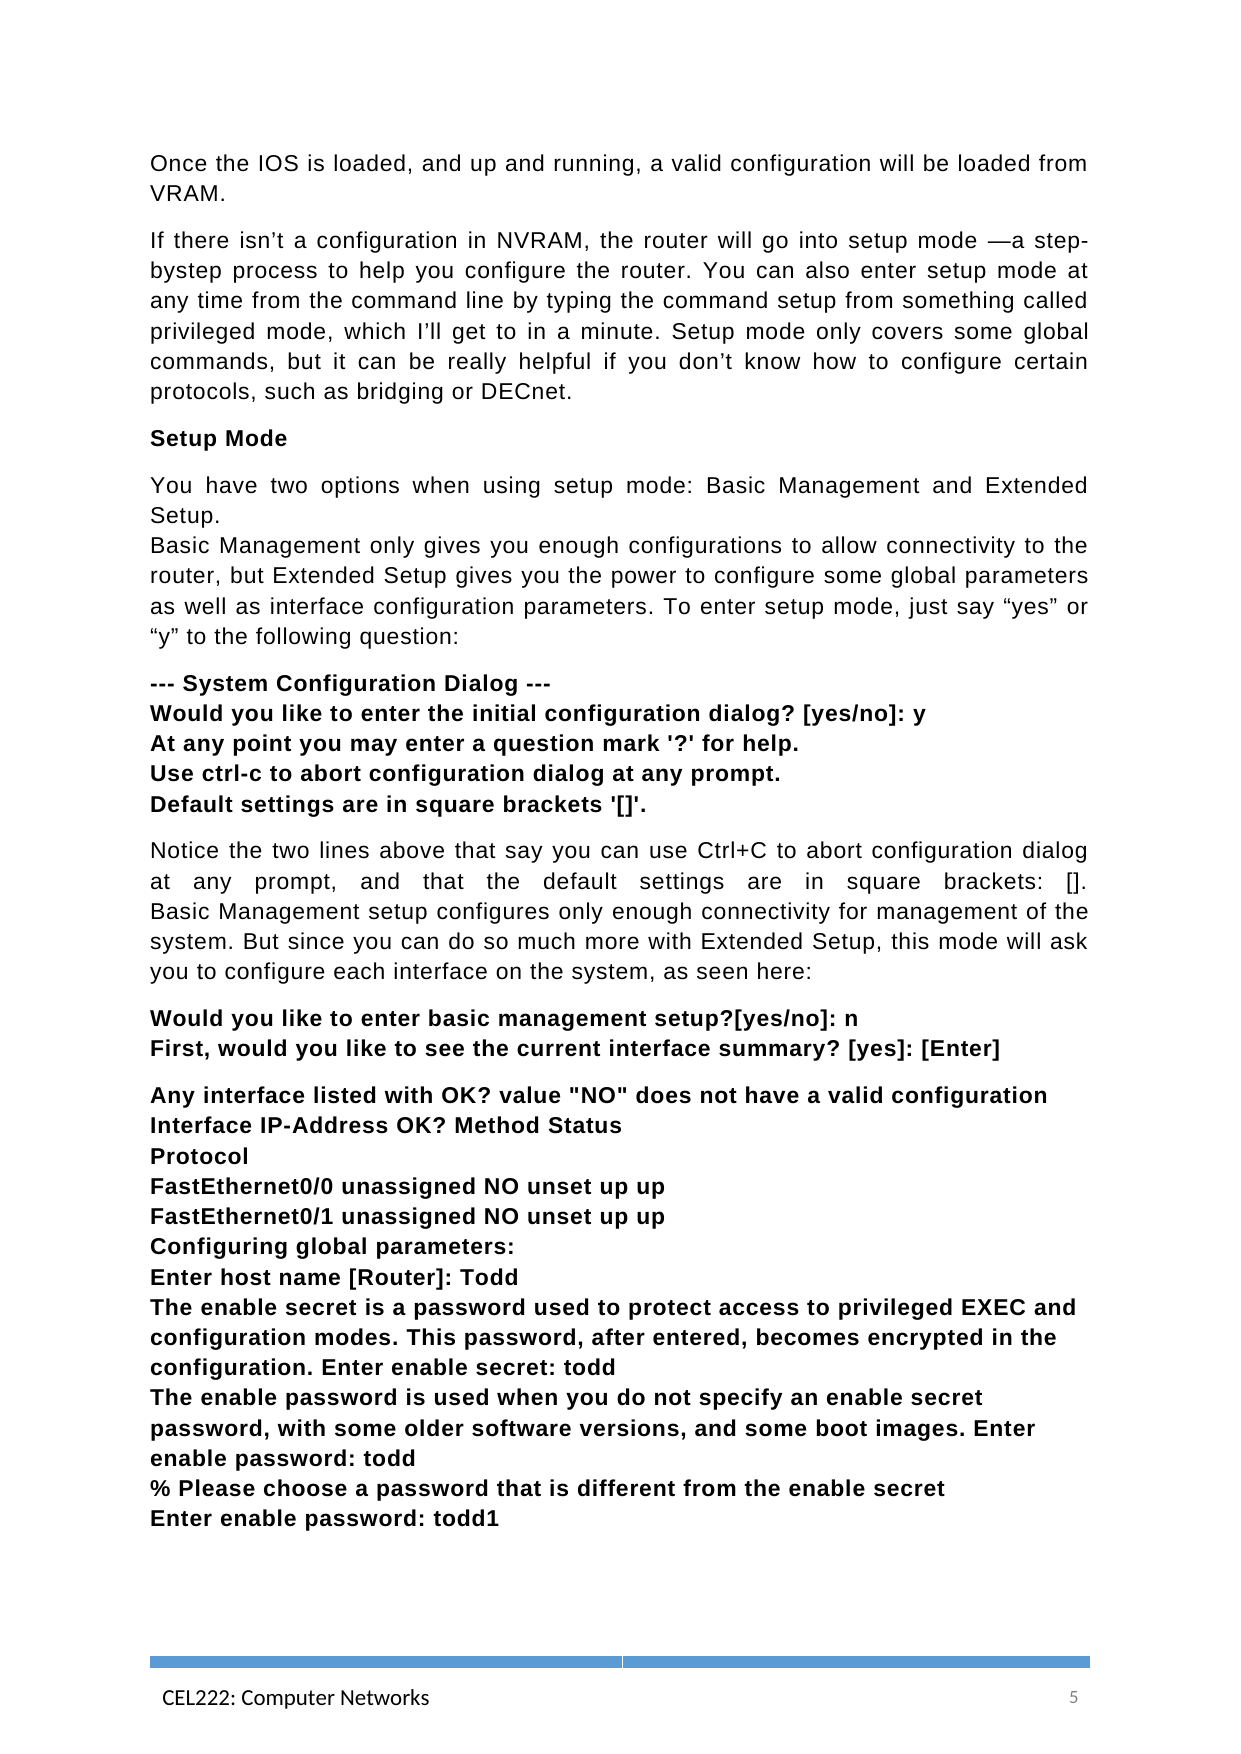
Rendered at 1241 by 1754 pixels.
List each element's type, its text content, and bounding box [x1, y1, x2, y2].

text --- System Configuration Dialog --- Would you like to enter the initial configuration dialog? [yes/no]: y At any point you may enter a question mark '?' for help. Use ctrl-c to abort configuration dialog at any prompt. Default settings are in square brackets '[]'. [150, 670, 1090, 817]
text Setup Mode [150, 425, 1090, 451]
text You have two options when using setup mode: Basic Management and Extended Setup. Basic Management only gives you enough configurations to allow connectivity to the router, but Extended Setup gives you the power to configure some global parameters as well as interface configuration parameters. To enter setup mode, just say “yes” or “y” to the following question: [150, 472, 1090, 649]
text Would you like to enter basic management setup?[yes/no]: n First, would you like to see the current interface summary? [yes]: [Enter] [150, 1005, 1090, 1062]
text Once the IOS is loaded, and up and running, a valid configuration will be loaded from VRAM. [150, 150, 1090, 207]
text Notice the two lines above that say you can use Ctrl+C to abort configuration dialog at any prompt, and that the default settings are in square brackets: []. Basic Management setup configures only enough connectivity for management of the system. But since you can do so much more with Extended Setup, this mode will ask you to configure each interface on the system, as seen here: [150, 837, 1090, 985]
text Any interface listed with OK? value "NO" does not have a valid configuration Interface IP-Address OK? Method Status Protocol FastEthernet0/0 unassigned NO unset up up FastEthernet0/1 unassigned NO unset up up Configuring global parameters: Enter host name [Router]: Todd The enable secret is a password used to protect access to privileged EXEC and configuration modes. This password, after entered, becomes encrypted in the configuration. Enter enable secret: todd The enable password is used when you do not specify an enable secret password, with some older software versions, and some boot images. Enter enable password: todd % Please choose a password that is different from the enable secret Enter enable password: todd1 [150, 1082, 1090, 1532]
text If there isn’t a configuration in NVRAM, the router will go into setup mode —a step-bystep process to help you configure the router. You can also enter setup mode at any time from the command line by typing the command setup from something called privileged mode, which I’ll get to in a minute. Setup mode only covers some global commands, but it can be really helpful if you don’t know how to configure certain protocols, such as bridging or DECnet. [150, 227, 1090, 404]
